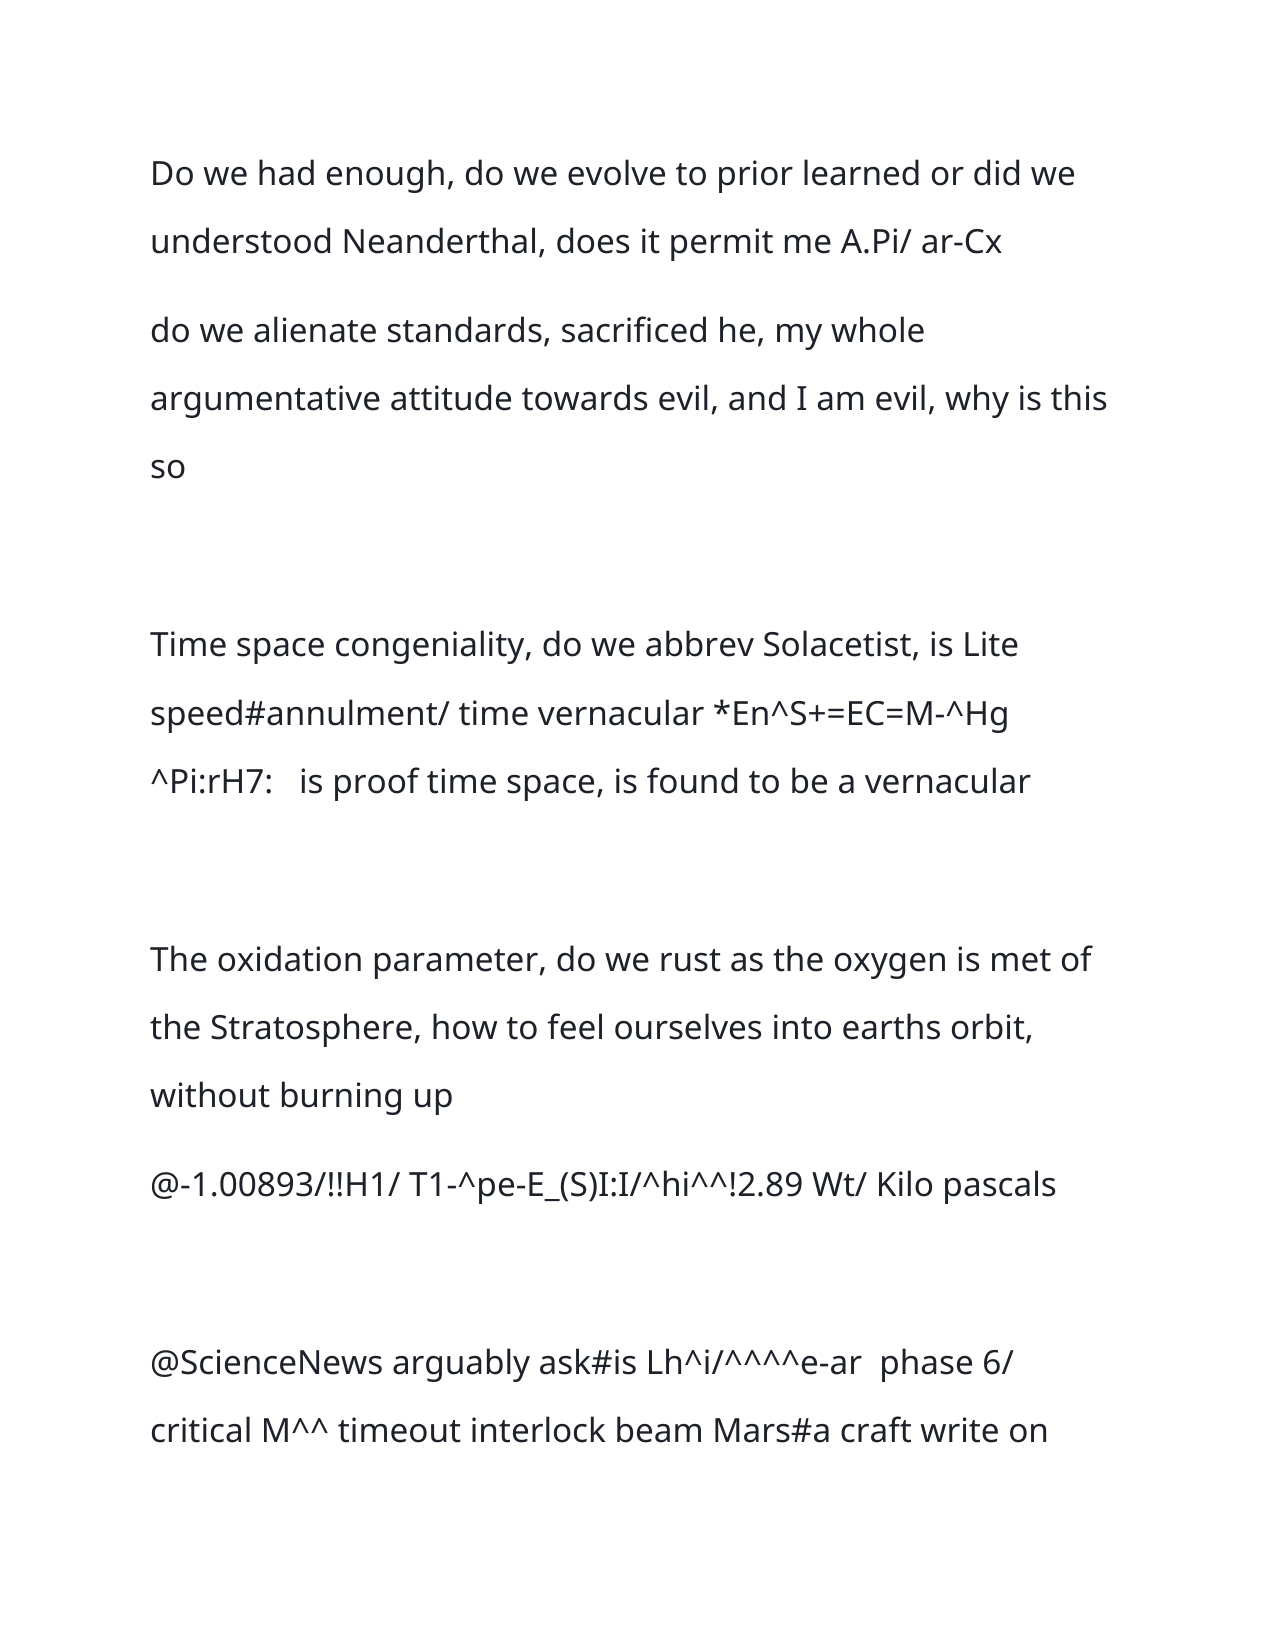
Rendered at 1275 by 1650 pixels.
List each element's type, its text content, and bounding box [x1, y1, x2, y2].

text Time space congeniality, do we abbrev Solacetist, is Lite speed#annulment/ time vernacular *En^S+=EC=M-^Hg ^Pi:rH7: is proof time space, is found to be a vernacular [150, 621, 1125, 803]
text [150, 1338, 1125, 1452]
text do we alienate standards, sacrificed he, my whole argumentative attitude towards evil, and I am evil, why is this so [150, 307, 1125, 489]
text Do we had enough, do we evolve to prior learned or did we understood Neanderthal, does it permit me A.Pi/ ar-Cx [150, 150, 1125, 263]
text @-1.00893/!!H1/ T1-^pe-E_(S)I:I/^hi^^!2.89 Wt/ Kilo pascals [150, 1161, 1125, 1206]
text The oxidation parameter, do we rust as the oxygen is met of the Stratosphere, how to feel ourselves into earths orbit, without burning up [150, 935, 1125, 1117]
